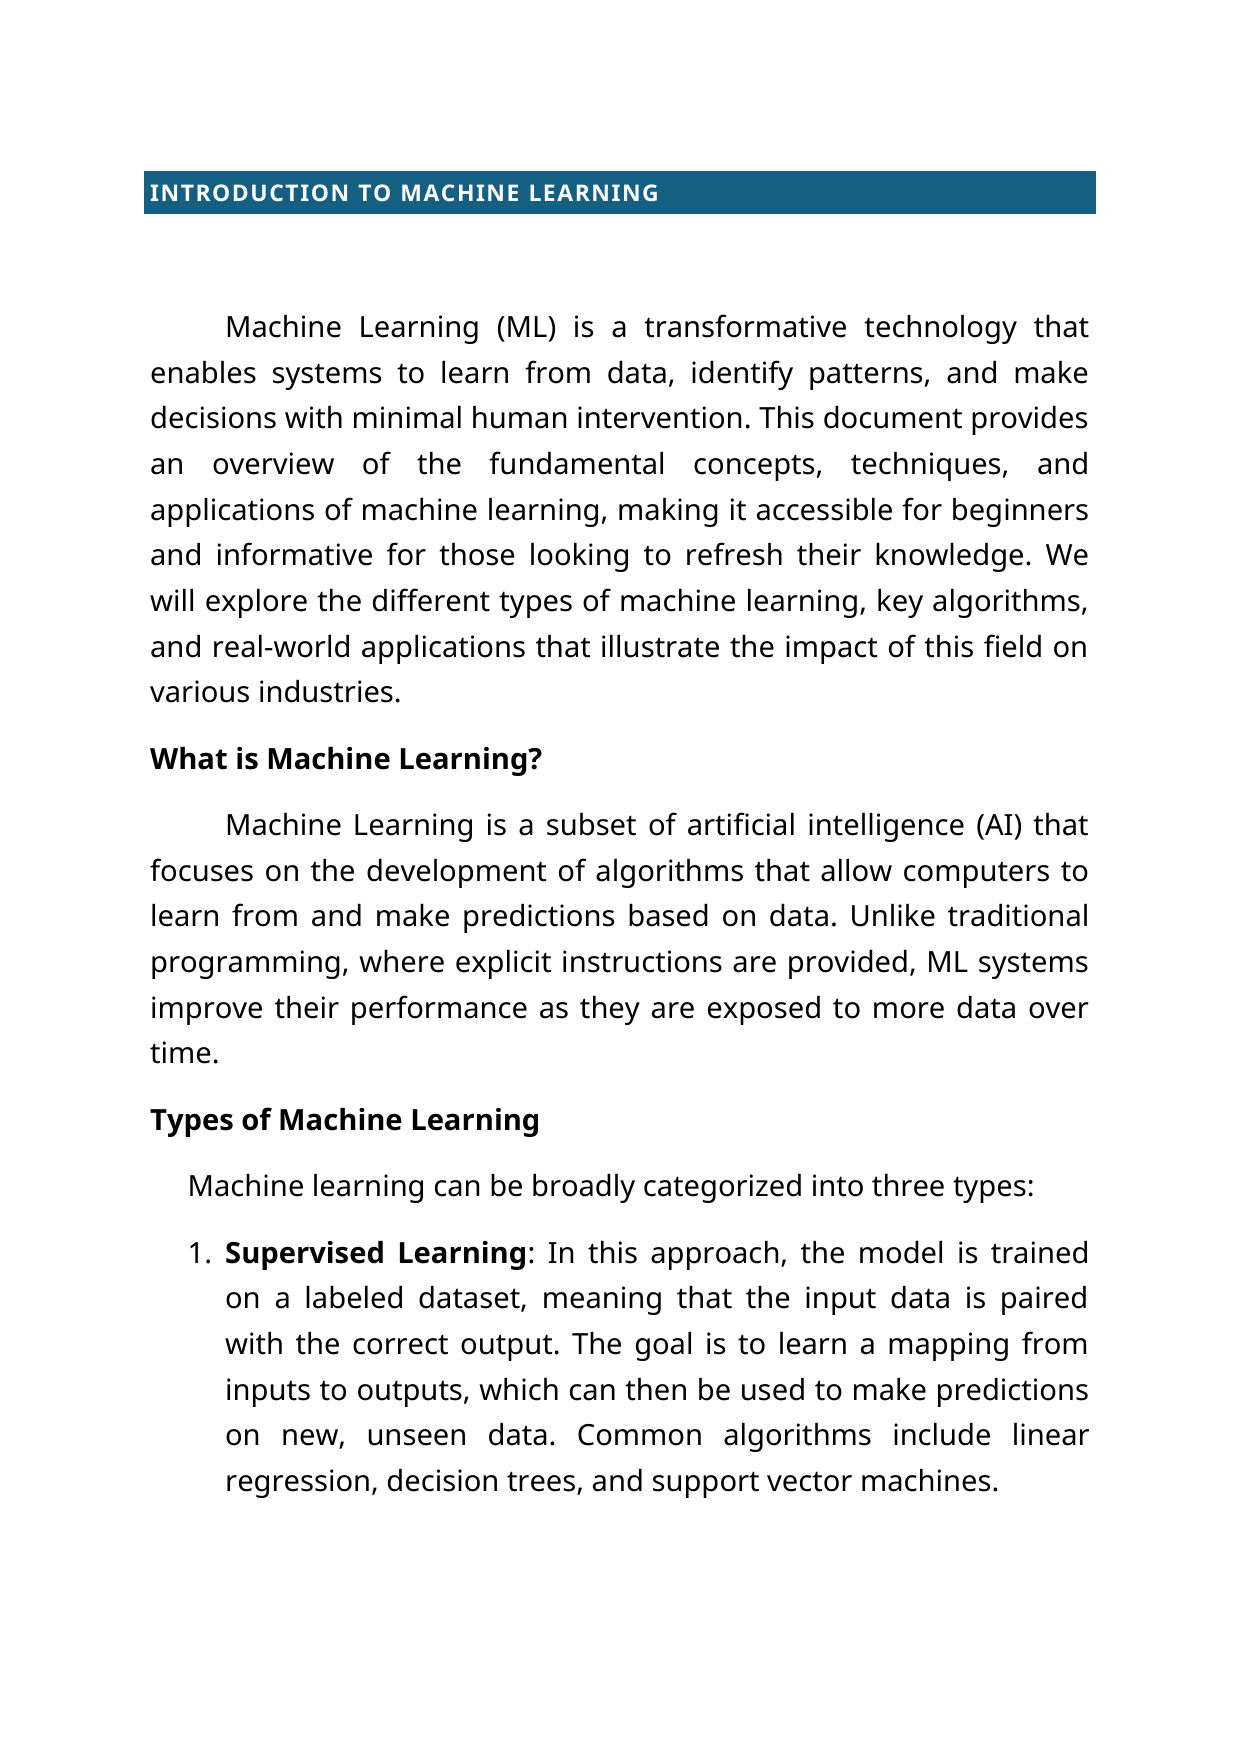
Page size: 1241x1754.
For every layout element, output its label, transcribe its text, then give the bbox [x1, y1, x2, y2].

text What is Machine Learning? [150, 738, 1090, 778]
text Types of Machine Learning [150, 1099, 1090, 1139]
text Machine Learning is a subset of artificial intelligence (AI) that focuses on the development of algorithms that allow computers to learn from and make predictions based on data. Unlike traditional programming, where explicit instructions are provided, ML systems improve their performance as they are exposed to more data over time. [150, 804, 1090, 1072]
text Machine Learning (ML) is a transformative technology that enables systems to learn from data, identify patterns, and make decisions with minimal human intervention. This document provides an overview of the fundamental concepts, techniques, and applications of machine learning, making it accessible for beginners and informative for those looking to refresh their knowledge. We will explore the different types of machine learning, key algorithms, and real-world applications that illustrate the impact of this field on various industries. [150, 307, 1090, 711]
list Supervised Learning: In this approach, the model is trained on a labeled dataset, meaning that the input data is paired with the correct output. The goal is to learn a mapping from inputs to outputs, which can then be used to make predictions on new, unseen data. Common algorithms include linear regression, decision trees, and support vector machines. [187, 1232, 1090, 1500]
subtitle Introduction to Machine Learning [150, 177, 1090, 208]
text Machine learning can be broadly categorized into three types: [150, 1166, 1090, 1205]
